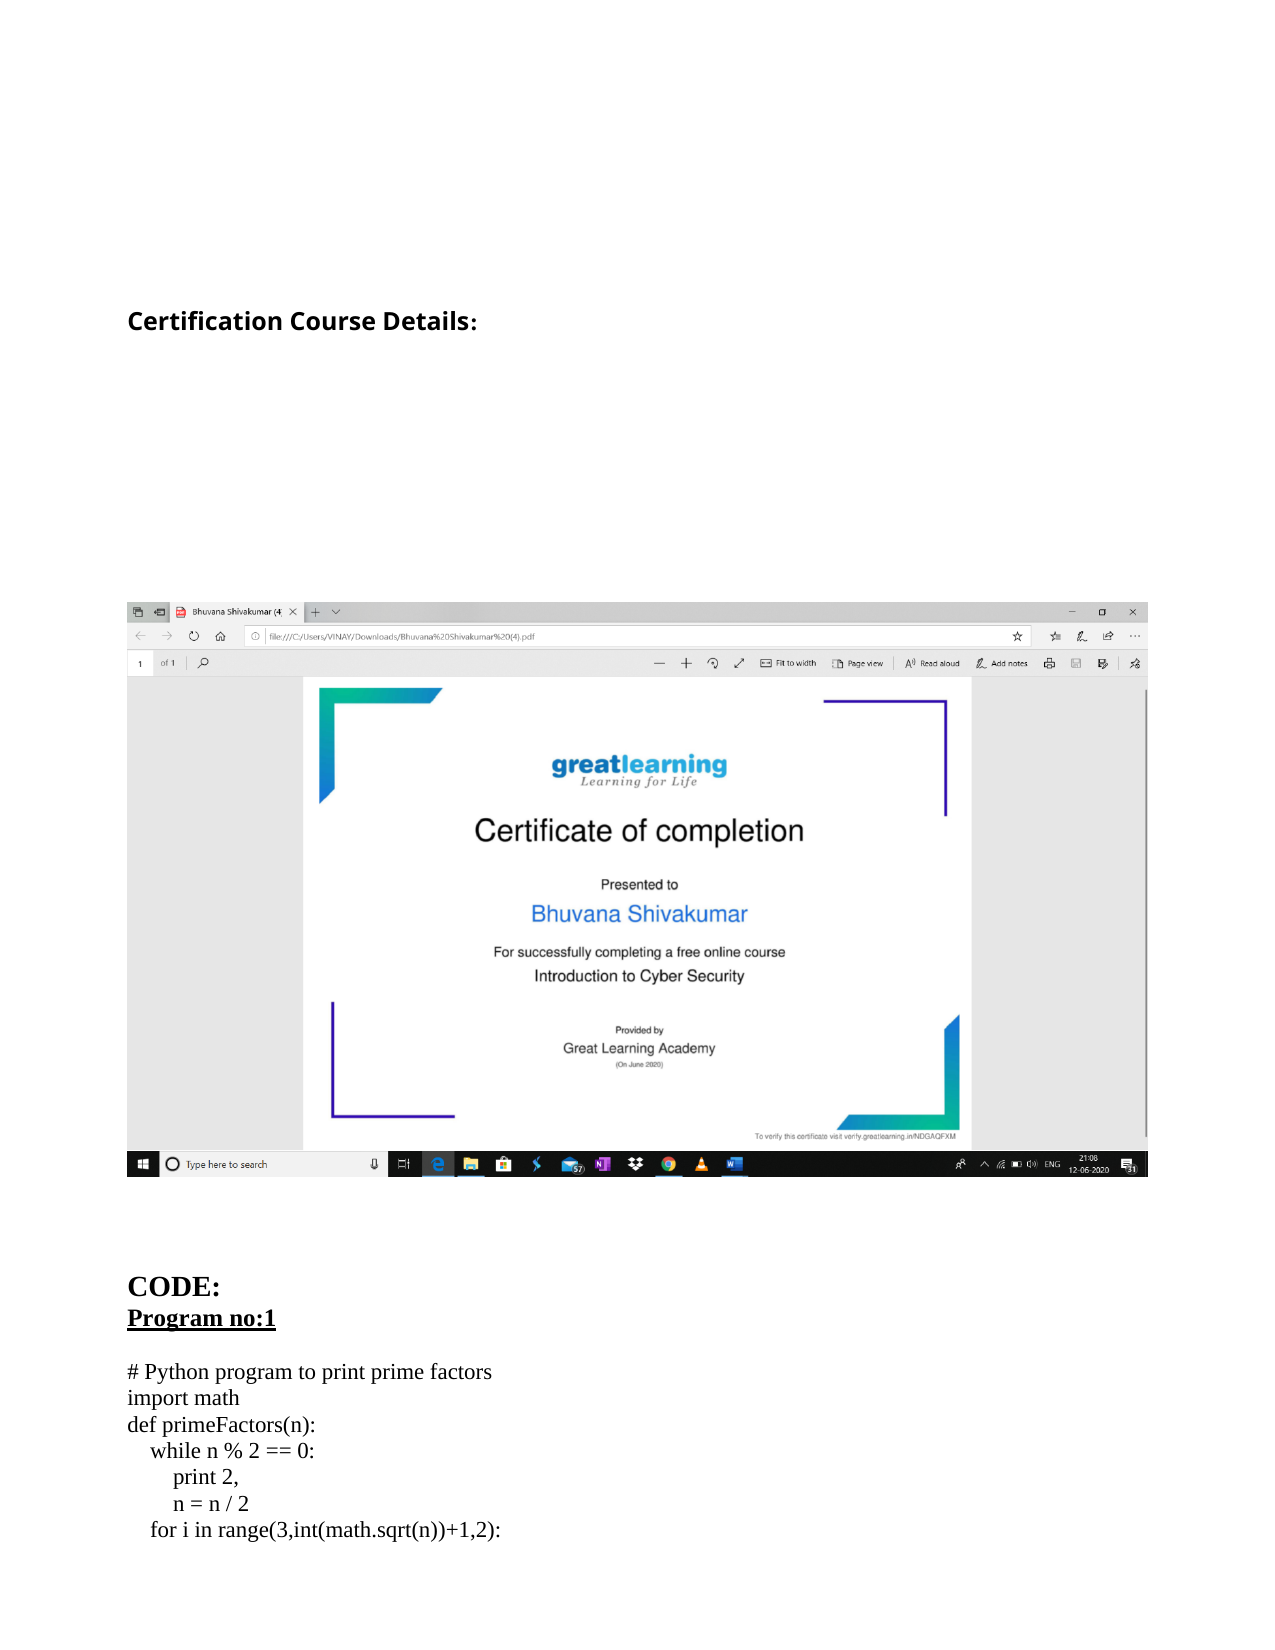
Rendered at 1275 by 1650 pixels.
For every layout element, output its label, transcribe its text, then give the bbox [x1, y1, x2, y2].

text def primeFactors(n): [127, 1411, 1148, 1437]
text Certification Course Details: [127, 304, 794, 338]
subtitle CODE: [127, 1269, 1148, 1303]
text print 2, [127, 1463, 1148, 1490]
text for i in range(3,int(math.sqrt(n))+1,2): [127, 1516, 1148, 1542]
picture [127, 602, 1148, 1177]
text n = n / 2 [127, 1490, 1148, 1516]
text import math [127, 1384, 1148, 1411]
text # Python program to print prime factors [127, 1358, 1148, 1384]
text Program no:1 [127, 1303, 1148, 1332]
text while n % 2 == 0: [127, 1437, 1148, 1463]
